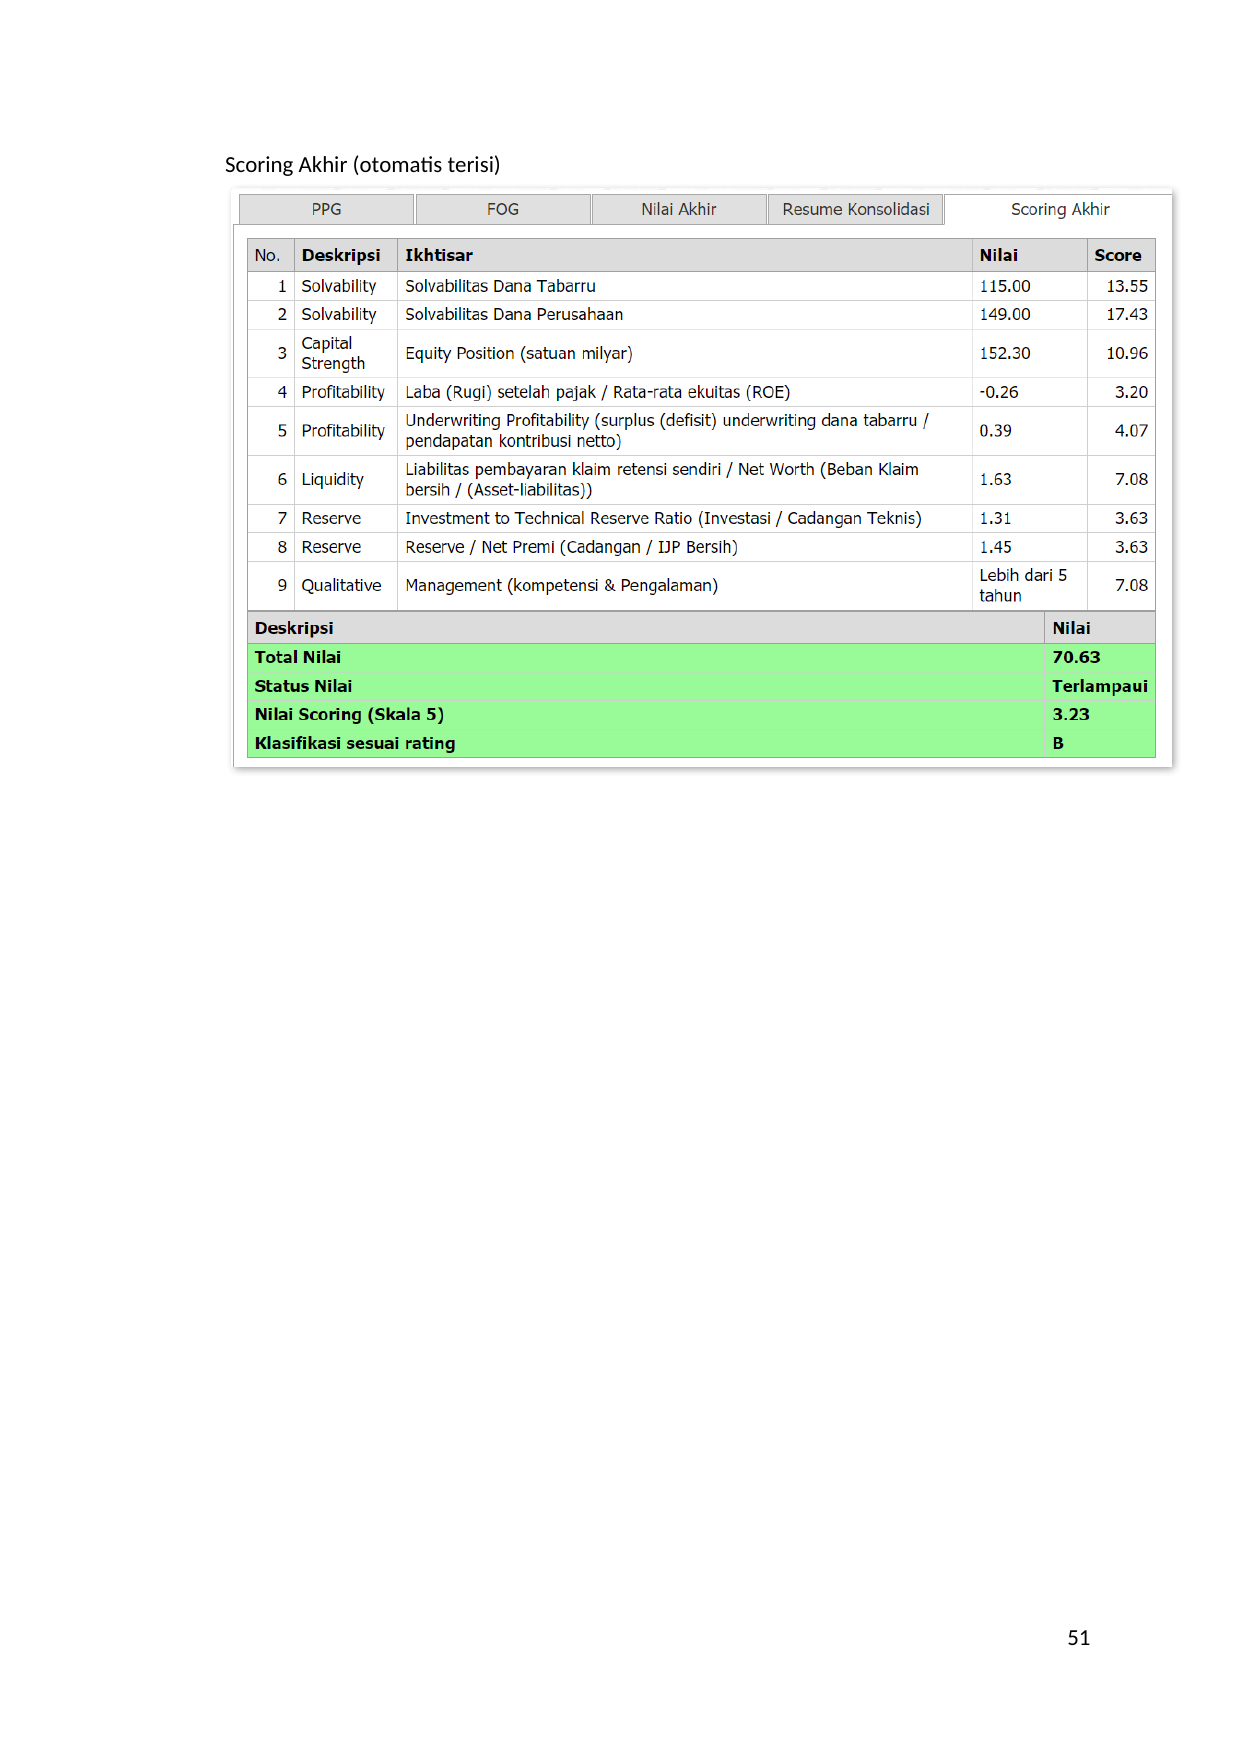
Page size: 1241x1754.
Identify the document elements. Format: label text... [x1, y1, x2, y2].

picture [231, 188, 1172, 767]
list Scoring Akhir (otomatis terisi) [225, 150, 1090, 178]
